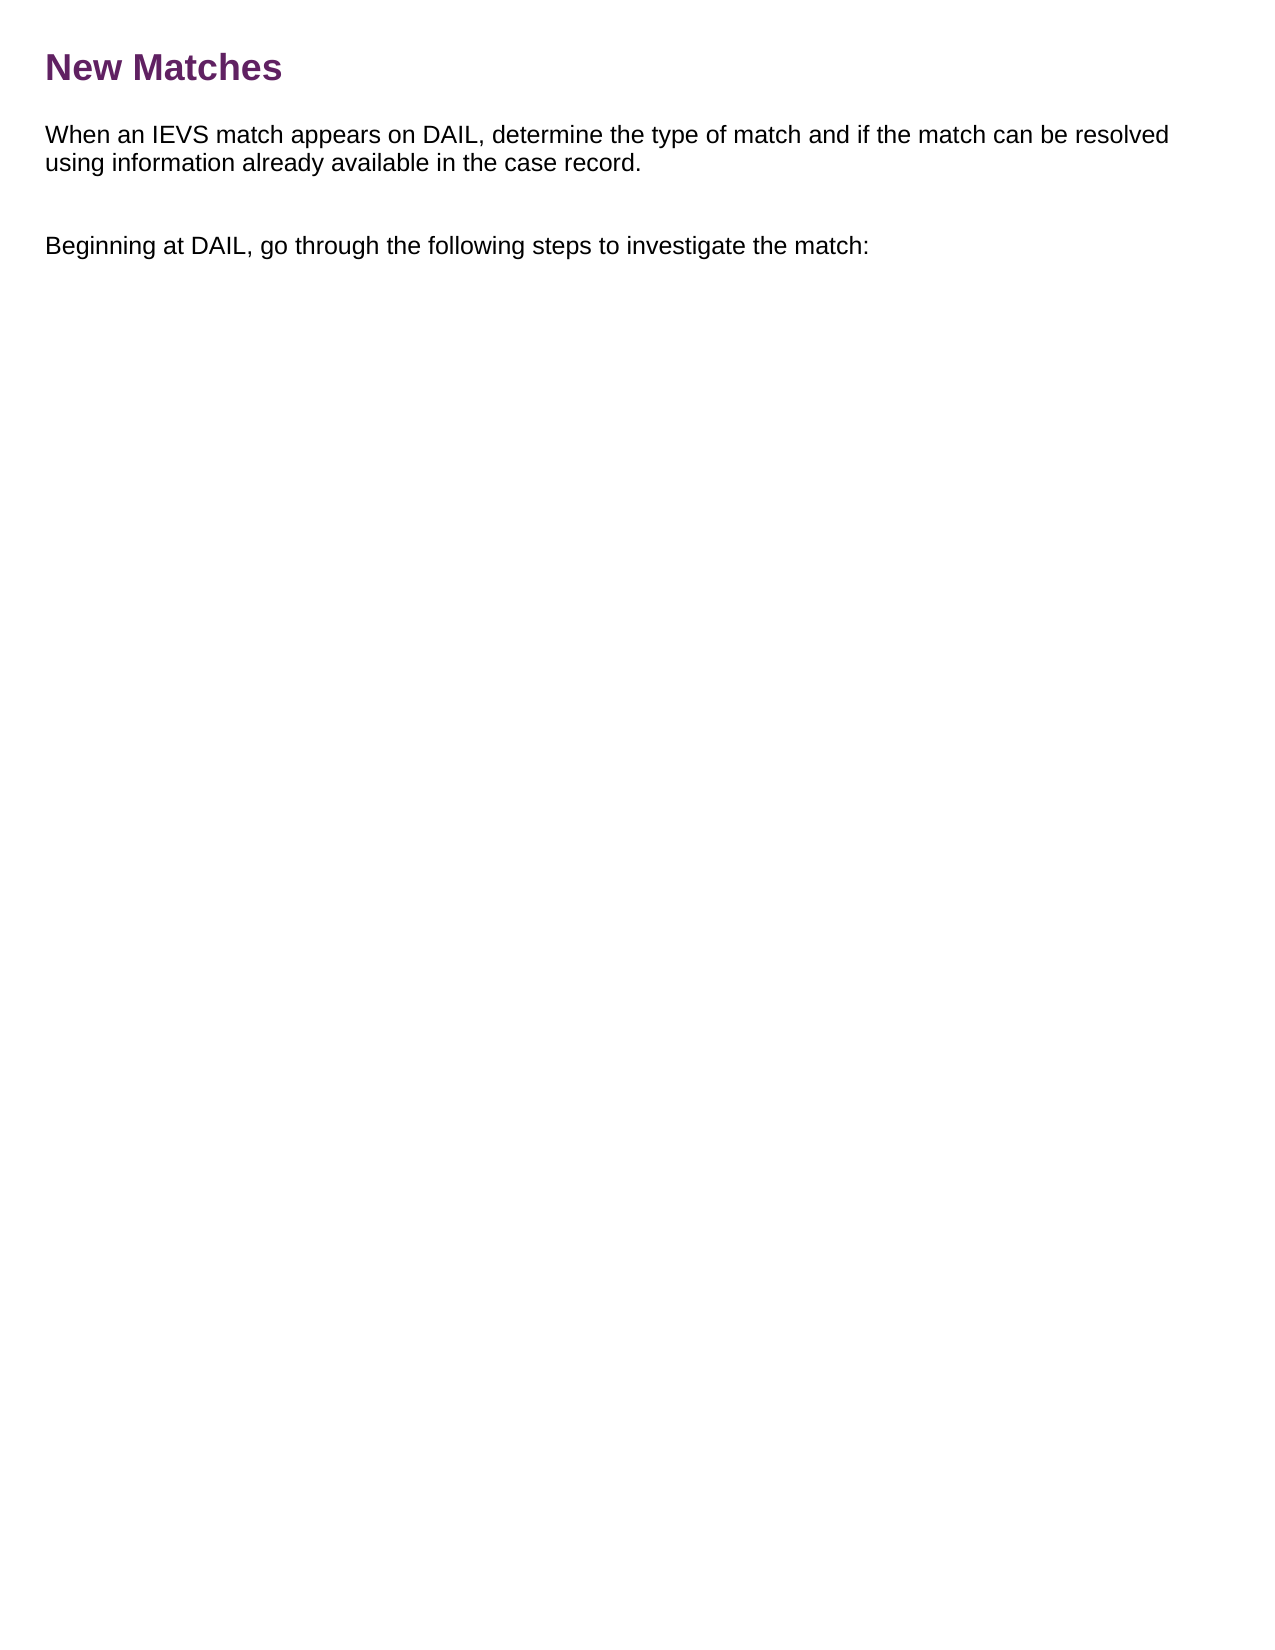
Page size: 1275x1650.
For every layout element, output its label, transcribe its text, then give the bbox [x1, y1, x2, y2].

text When an IEVS match appears on DAIL, determine the type of match and if the match can be resolved using information already available in the case record. [45, 119, 1230, 177]
text New Matches [45, 45, 1230, 88]
text Beginning at DAIL, go through the following steps to investigate the match: [45, 231, 1230, 259]
